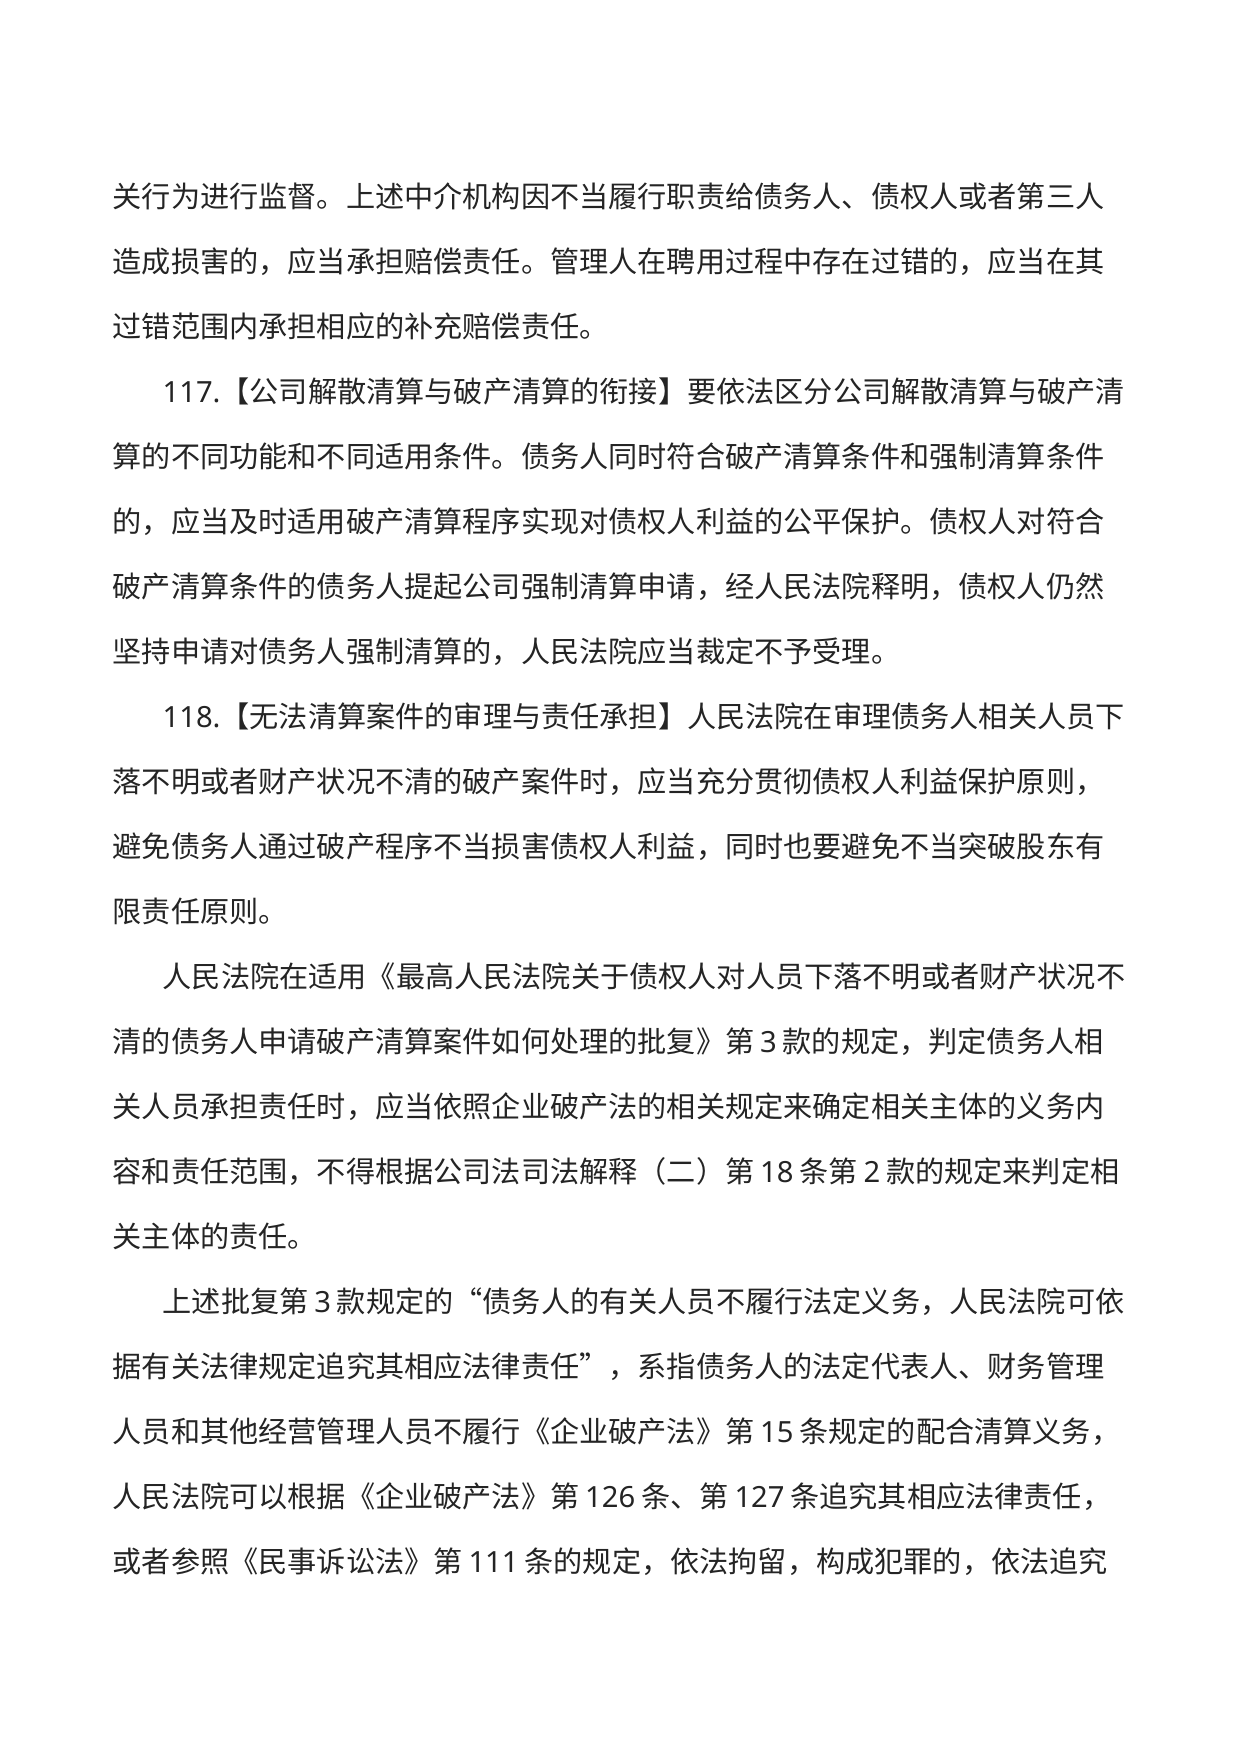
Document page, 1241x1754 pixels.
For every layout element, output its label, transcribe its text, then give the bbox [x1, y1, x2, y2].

text 人民法院在适用《最高人民法院关于债权人对人员下落不明或者财产状况不清的债务人申请破产清算案件如何处理的批复》第3款的规定，判定债务人相关人员承担责任时，应当依照企业破产法的相关规定来确定相关主体的义务内容和责任范围，不得根据公司法司法解释（二）第18条第2款的规定来判定相关主体的责任。 [112, 942, 1128, 1267]
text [112, 162, 1128, 357]
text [112, 1267, 1128, 1592]
text 118.【无法清算案件的审理与责任承担】人民法院在审理债务人相关人员下落不明或者财产状况不清的破产案件时，应当充分贯彻债权人利益保护原则，避免债务人通过破产程序不当损害债权人利益，同时也要避免不当突破股东有限责任原则。 [112, 682, 1128, 942]
text 117.【公司解散清算与破产清算的衔接】要依法区分公司解散清算与破产清算的不同功能和不同适用条件。债务人同时符合破产清算条件和强制清算条件的，应当及时适用破产清算程序实现对债权人利益的公平保护。债权人对符合破产清算条件的债务人提起公司强制清算申请，经人民法院释明，债权人仍然坚持申请对债务人强制清算的，人民法院应当裁定不予受理。 [112, 357, 1128, 682]
